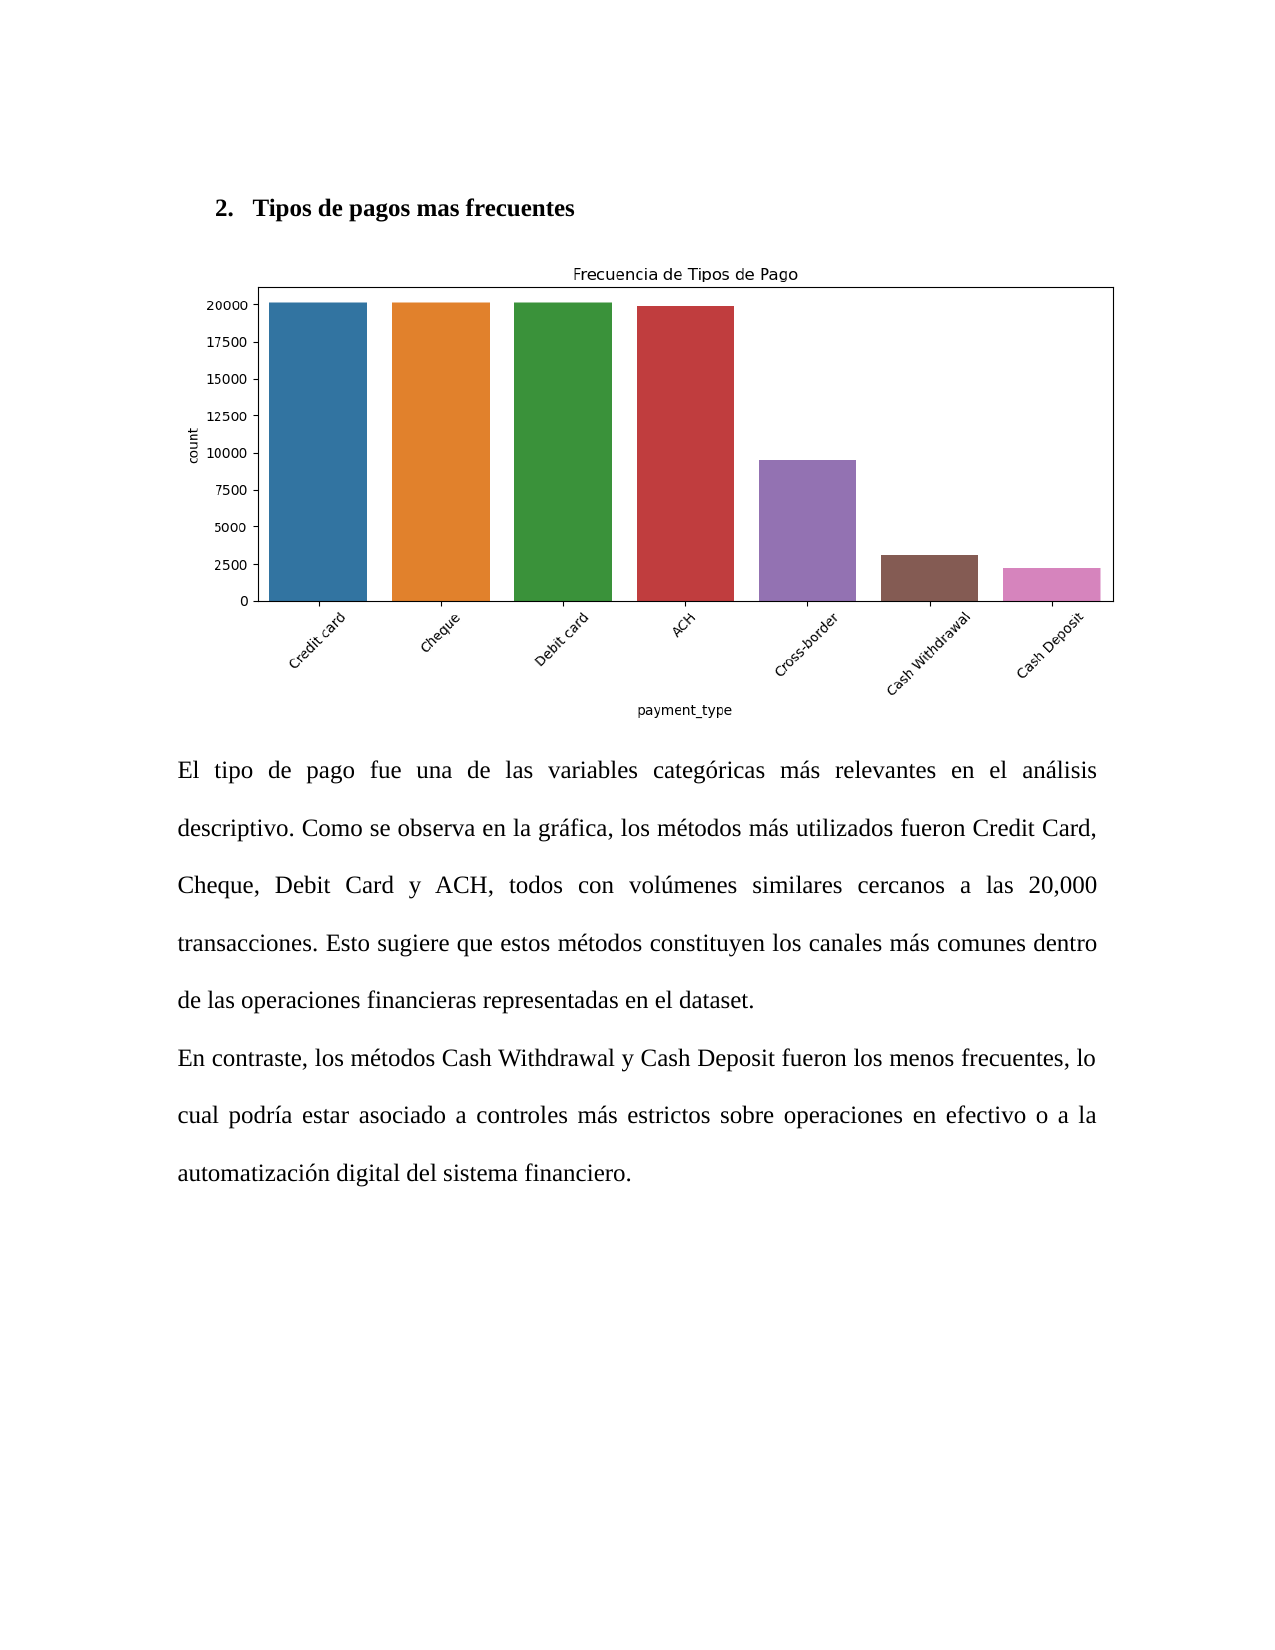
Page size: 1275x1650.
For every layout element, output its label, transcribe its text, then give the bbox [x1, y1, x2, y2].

subtitle Tipos de pagos mas frecuentes [215, 193, 1098, 222]
picture [177, 258, 1121, 727]
text En contraste, los métodos Cash Withdrawal y Cash Deposit fueron los menos frecuentes, lo cual podría estar asociado a controles más estrictos sobre operaciones en efectivo o a la automatización digital del sistema financiero. [177, 1043, 1098, 1187]
text El tipo de pago fue una de las variables categóricas más relevantes en el análisis descriptivo. Como se observa en la gráfica, los métodos más utilizados fueron Credit Card, Cheque, Debit Card y ACH, todos con volúmenes similares cercanos a las 20,000 transacciones. Esto sugiere que estos métodos constituyen los canales más comunes dentro de las operaciones financieras representadas en el dataset. [177, 755, 1098, 1014]
